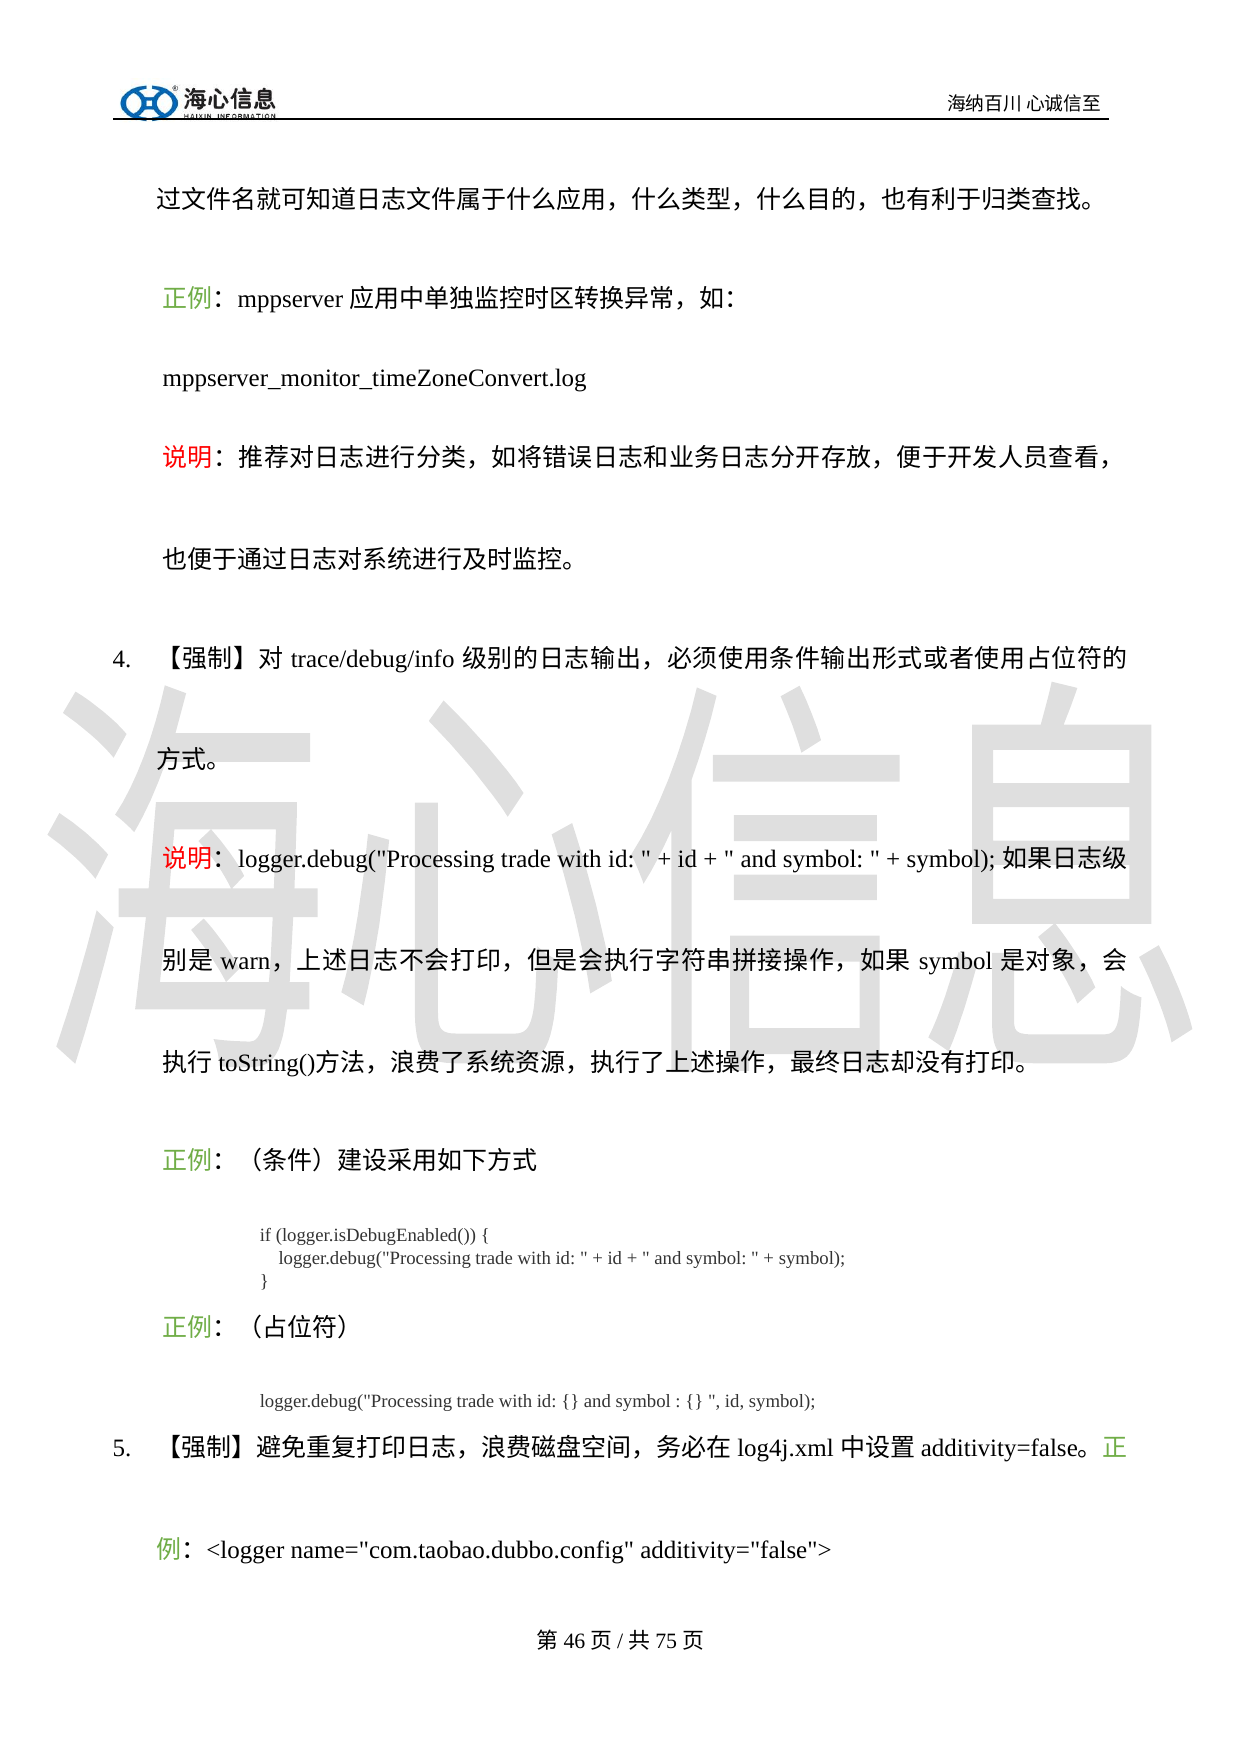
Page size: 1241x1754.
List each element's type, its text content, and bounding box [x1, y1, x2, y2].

text 说明：推荐对日志进行分类，如将错误日志和业务日志分开存放，便于开发人员查看，也便于通过日志对系统进行及时监控。 [162, 422, 1128, 592]
text 正例：（占位符） [162, 1292, 1128, 1360]
text logger.debug("Processing trade with id: {} and symbol : {} ", id, symbol); [259, 1390, 1128, 1412]
text 正例：（条件）建设采用如下方式 [162, 1125, 1128, 1193]
list 【强制】对 trace/debug/info 级别的日志输出，必须使用条件输出形式或者使用占位符的方式。 [112, 622, 1128, 792]
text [156, 164, 1128, 232]
text if (logger.isDebugEnabled()) { [259, 1223, 1128, 1245]
text 说明：logger.debug("Processing trade with id: " + id + " and symbol: " + symbol); 如果日志级别是 warn，上述日志不会打印，但是会执行字符串拼接操作，如果 symbol 是对象，会执行 toString()方法，浪费了系统资源，执行了上述操作，最终日志却没有打印。 [162, 823, 1128, 1094]
text logger.debug("Processing trade with id: " + id + " and symbol: " + symbol); [259, 1247, 1128, 1268]
picture [109, 78, 284, 126]
text } [259, 1270, 1128, 1292]
list 【强制】避免重复打印日志，浪费磁盘空间，务必在 log4j.xml 中设置 additivity=false。正例：<logger name="com.taobao.dubbo.config" additivity="false"> [112, 1412, 1128, 1582]
text 正例：mppserver 应用中单独监控时区转换异常，如： [162, 262, 1128, 330]
text mppserver_monitor_timeZoneConvert.log [162, 361, 1128, 395]
